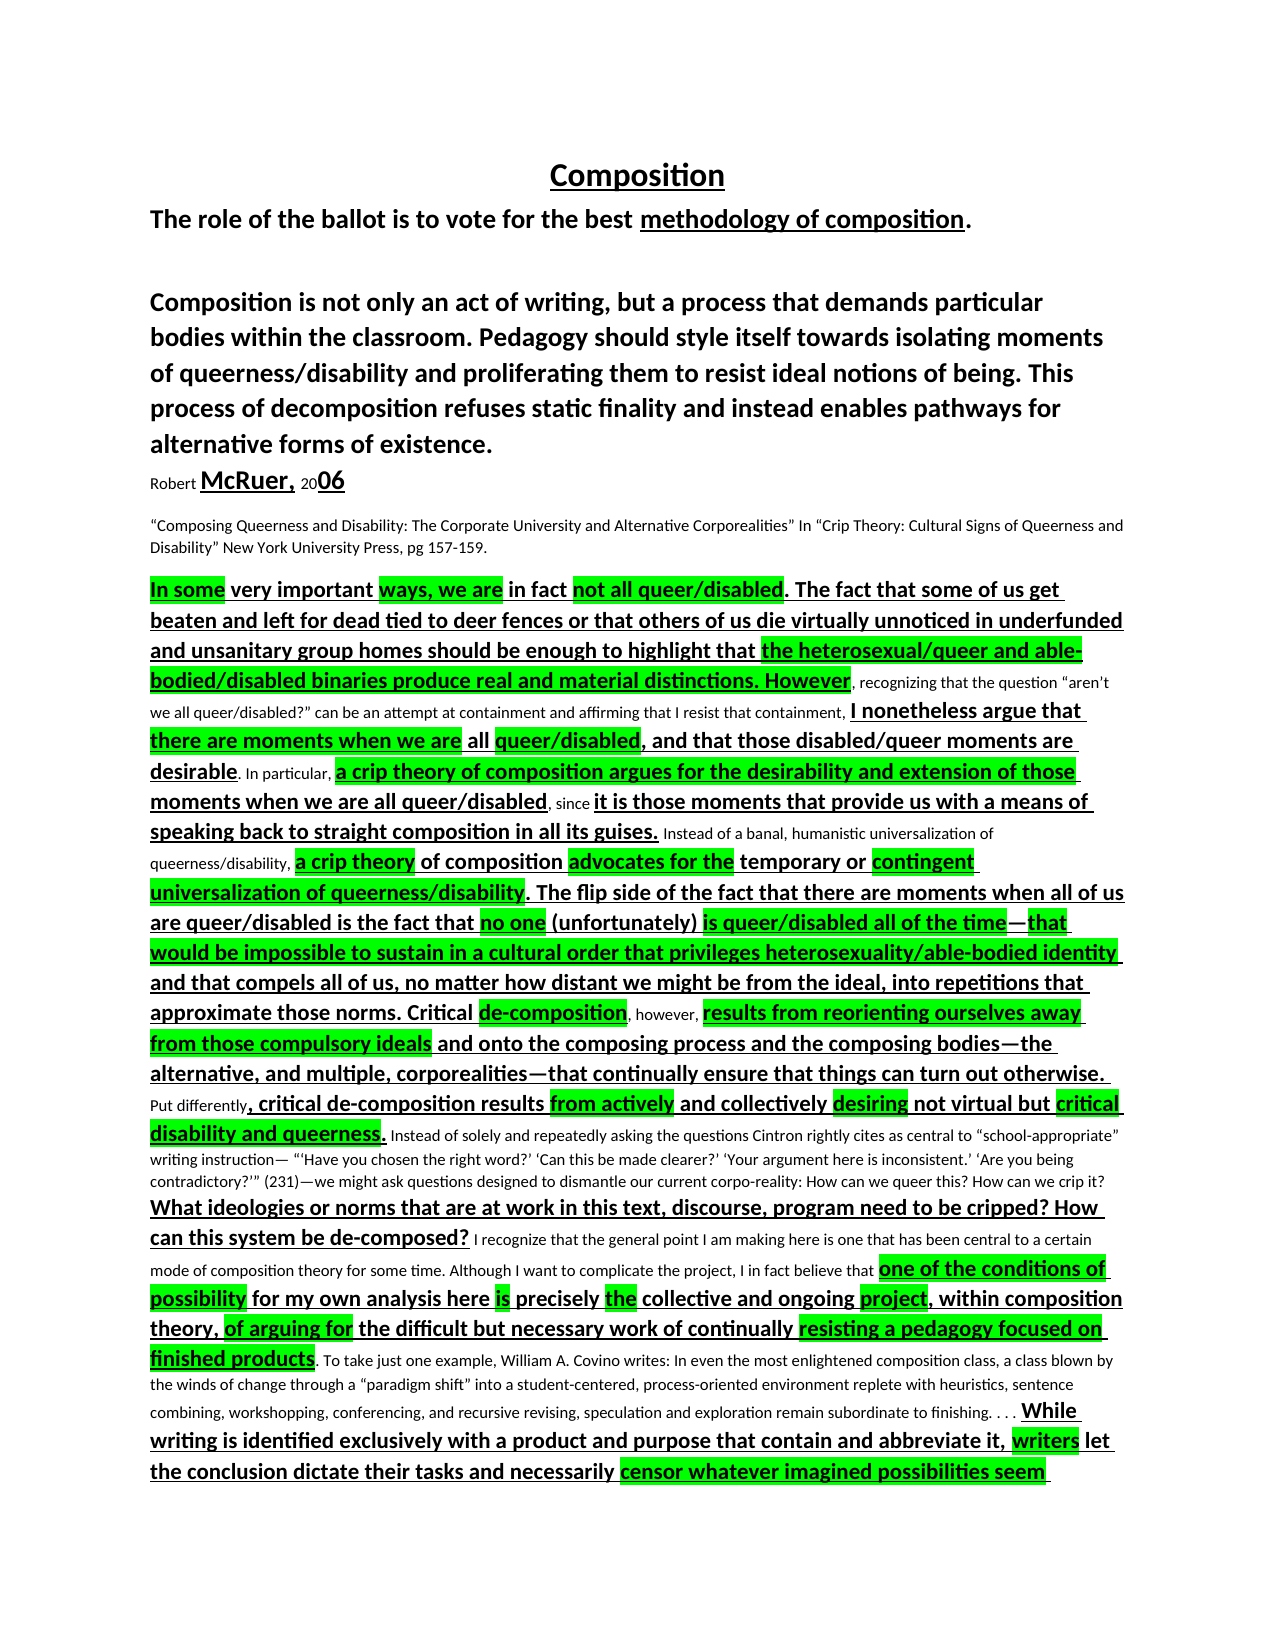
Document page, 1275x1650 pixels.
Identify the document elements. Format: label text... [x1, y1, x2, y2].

text Robert McRuer, 2006 [150, 463, 1125, 496]
text “Composing Queerness and Disability: The Corporate University and Alternative Corporealities” In “Crip Theory: Cultural Signs of Queerness and Disability” New York University Press, pg 157-159. [150, 515, 1125, 557]
subtitle The role of the ballot is to vote for the best methodology of composition. [150, 202, 1125, 235]
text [150, 903, 1125, 1485]
subtitle Composition [150, 154, 1125, 195]
subtitle Composition is not only an act of writing, but a process that demands particular bodies within the classroom. Pedagogy should style itself towards isolating moments of queerness/disability and proliferating them to resist ideal notions of being. This process of decomposition refuses static finality and instead enables pathways for alternative forms of existence. [150, 285, 1125, 460]
